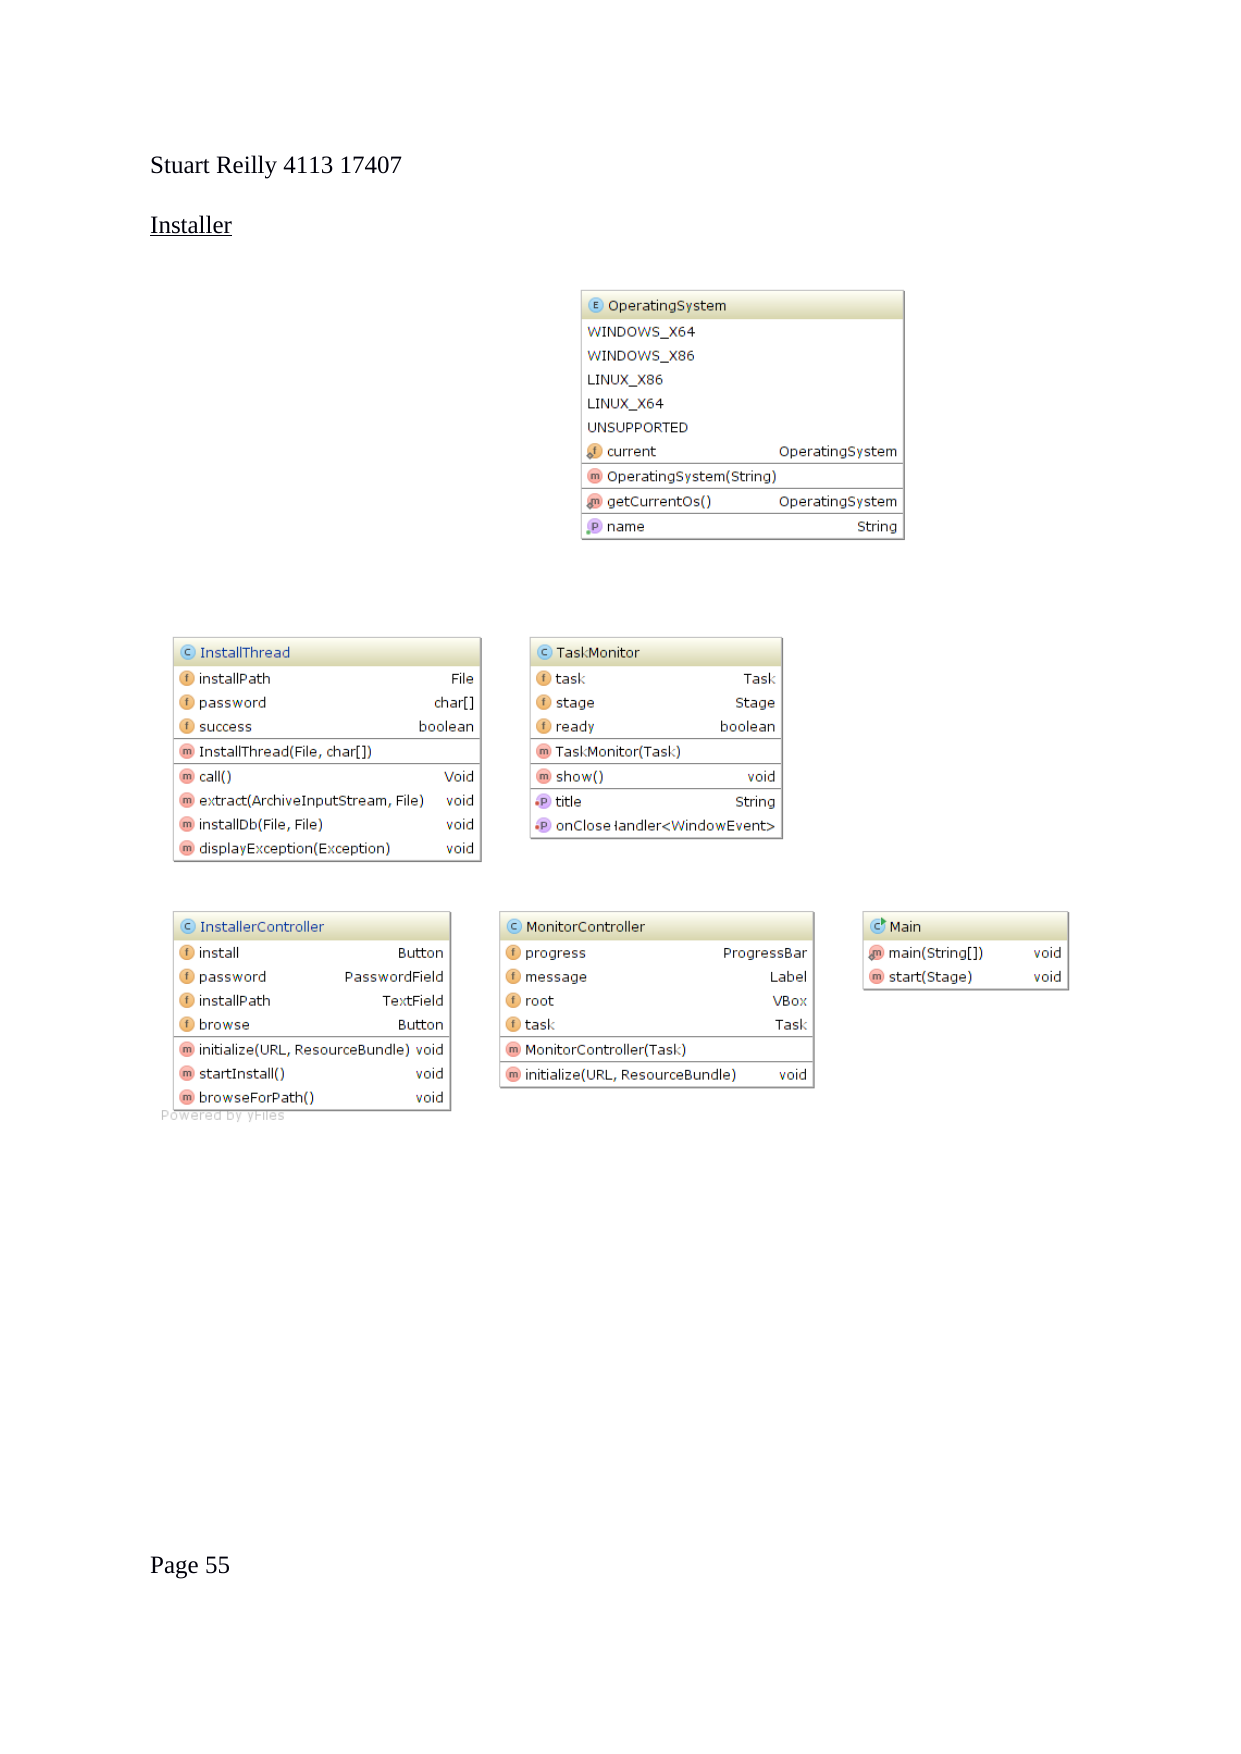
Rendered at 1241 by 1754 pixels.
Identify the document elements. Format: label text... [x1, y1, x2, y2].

text Installer [150, 210, 1090, 238]
picture [150, 267, 1091, 1133]
